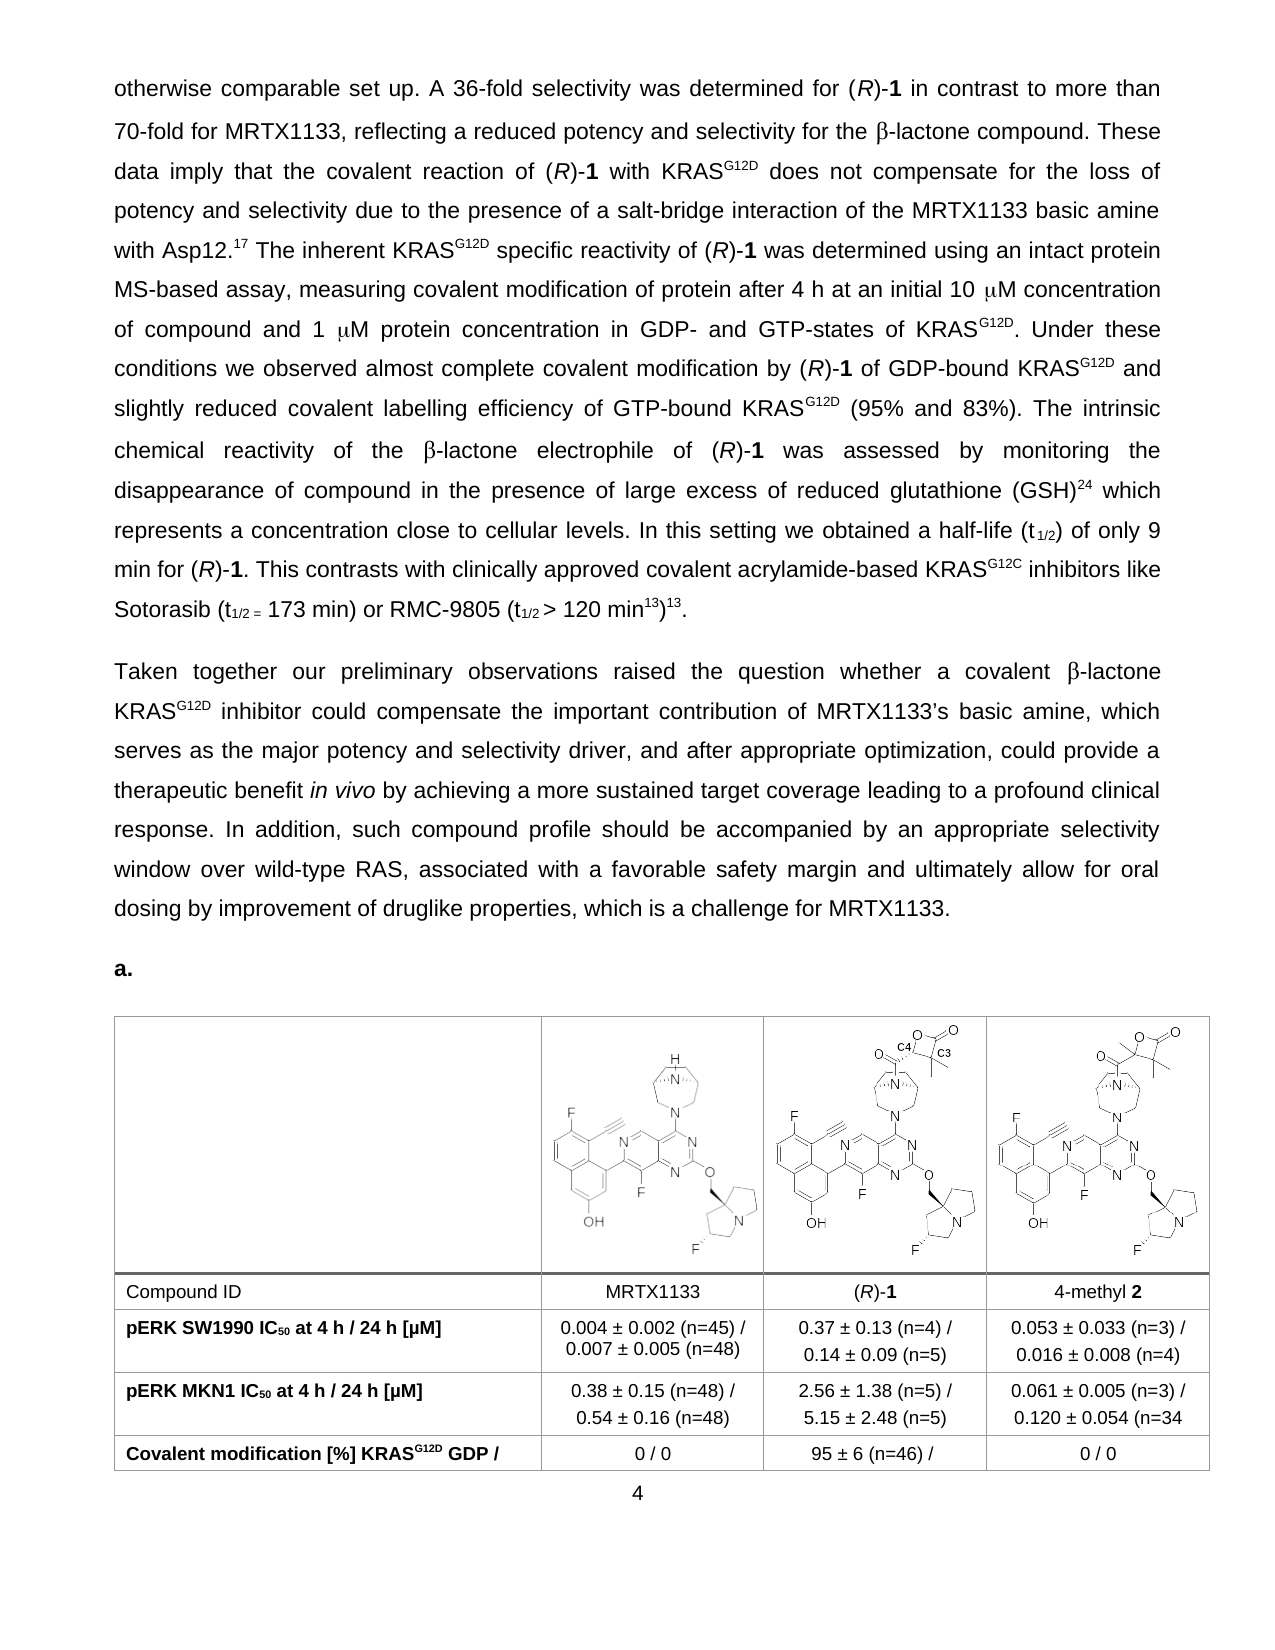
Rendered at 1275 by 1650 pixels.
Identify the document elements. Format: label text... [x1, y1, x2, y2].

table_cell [115, 1436, 541, 1470]
table_header [542, 1017, 763, 1272]
table_cell 0 / 0 [987, 1436, 1209, 1470]
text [114, 75, 1161, 622]
table_cell pERK MKN1 IC50 at 4 h / 24 h [µM] [115, 1373, 541, 1435]
table_cell (R)-1 [764, 1275, 986, 1309]
table_cell Compound ID [115, 1275, 541, 1309]
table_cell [764, 1436, 986, 1470]
table_cell 2.56 ± 1.38 (n=5) / 5.15 ± 2.48 (n=5) [764, 1373, 986, 1435]
table_cell 0.004 ± 0.002 (n=45) / 0.007 ± 0.005 (n=48) [542, 1310, 763, 1372]
table_cell 0.053 ± 0.033 (n=3) / 0.016 ± 0.008 (n=4) [987, 1310, 1209, 1372]
table_cell 0.061 ± 0.005 (n=3) / 0.120 ± 0.054 (n=34 [987, 1373, 1209, 1435]
table_cell 0.38 ± 0.15 (n=48) / 0.54 ± 0.16 (n=48) [542, 1373, 763, 1435]
table_header [115, 1017, 541, 1272]
table_cell 4-methyl 2 [987, 1275, 1209, 1309]
text Taken together our preliminary observations raised the question whether a covalent β-lactone KRASG12D inhibitor could compensate the important contribution of MRTX1133’s basic amine, which serves as the major potency and selectivity driver, and after appropriate optimization, could provide a therapeutic benefit in vivo by achieving a more sustained target coverage leading to a profound clinical response. In addition, such compound profile should be accompanied by an appropriate selectivity window over wild-type RAS, associated with a favorable safety margin and ultimately allow for oral dosing by improvement of druglike properties, which is a challenge for MRTX1133. [114, 656, 1161, 921]
table_cell pERK SW1990 IC50 at 4 h / 24 h [µM] [115, 1310, 541, 1372]
table_cell 0.37 ± 0.13 (n=4) / 0.14 ± 0.09 (n=5) [764, 1310, 986, 1372]
table_cell MRTX1133 [542, 1275, 763, 1309]
table_cell 0 / 0 [542, 1436, 763, 1470]
table_header [987, 1017, 1209, 1272]
table_header [764, 1017, 986, 1272]
text a. [114, 955, 1161, 982]
